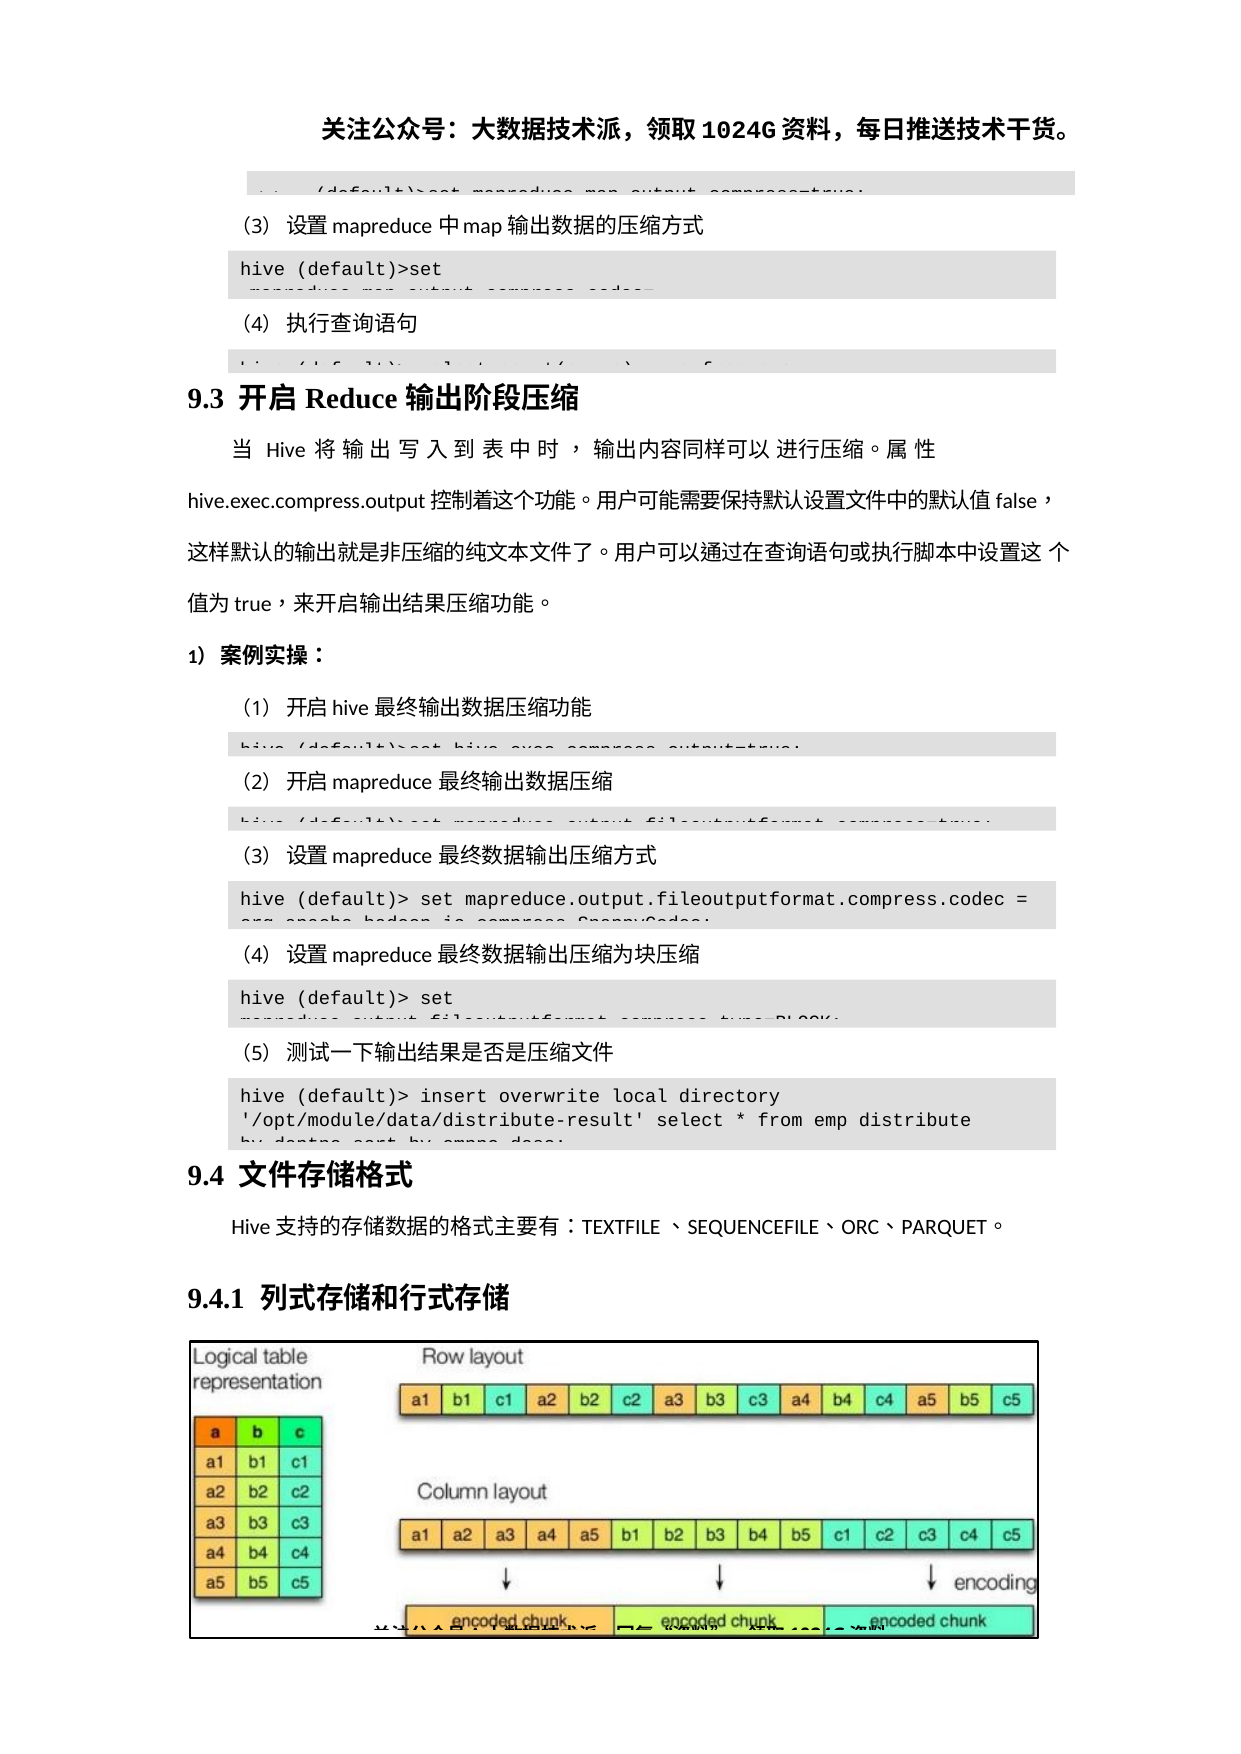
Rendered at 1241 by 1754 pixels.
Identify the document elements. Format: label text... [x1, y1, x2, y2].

list 案例实操： [187, 640, 1107, 669]
list 执行查询语句 [231, 258, 1107, 338]
list 开启 mapreduce 最终输出数据压缩 [231, 740, 1107, 796]
list 设置 mapreduce 最终数据输出压缩为块压缩 [231, 889, 1107, 969]
picture [191, 1343, 1037, 1637]
list 开启 hive 最终输出数据压缩功能 [231, 691, 1107, 721]
list 测试一下输出结果是否是压缩文件 [231, 987, 1107, 1067]
subtitle 列式存储和行式存储 [187, 1278, 1107, 1317]
list 设置 mapreduce 最终数据输出压缩方式 [231, 814, 1107, 870]
text 当 Hive 将 输 出 写 入 到 表 中 时 ， 输出内容同样可以 进行压缩。属 性hive.exec.compress.output 控制着这个功能。用户可能需要保持默认设置文件中的默认值false， 这样默认的输出就是非压缩的纯文本文件了。用户可以通过在查询语句或执行脚本中设置这 个值为 true，来开启输出结果压缩功能。 [187, 434, 1075, 618]
text Hive 支持的存储数据的格式主要有：TEXTFILE 、SEQUENCEFILE、ORC、PARQUET。 [231, 1211, 1107, 1241]
subtitle 文件存储格式 [187, 1081, 1107, 1194]
subtitle 开启 Reduce 输出阶段压缩 [187, 352, 1107, 417]
list 设置 mapreduce 中 map 输出数据的压缩方式 [231, 210, 1107, 240]
